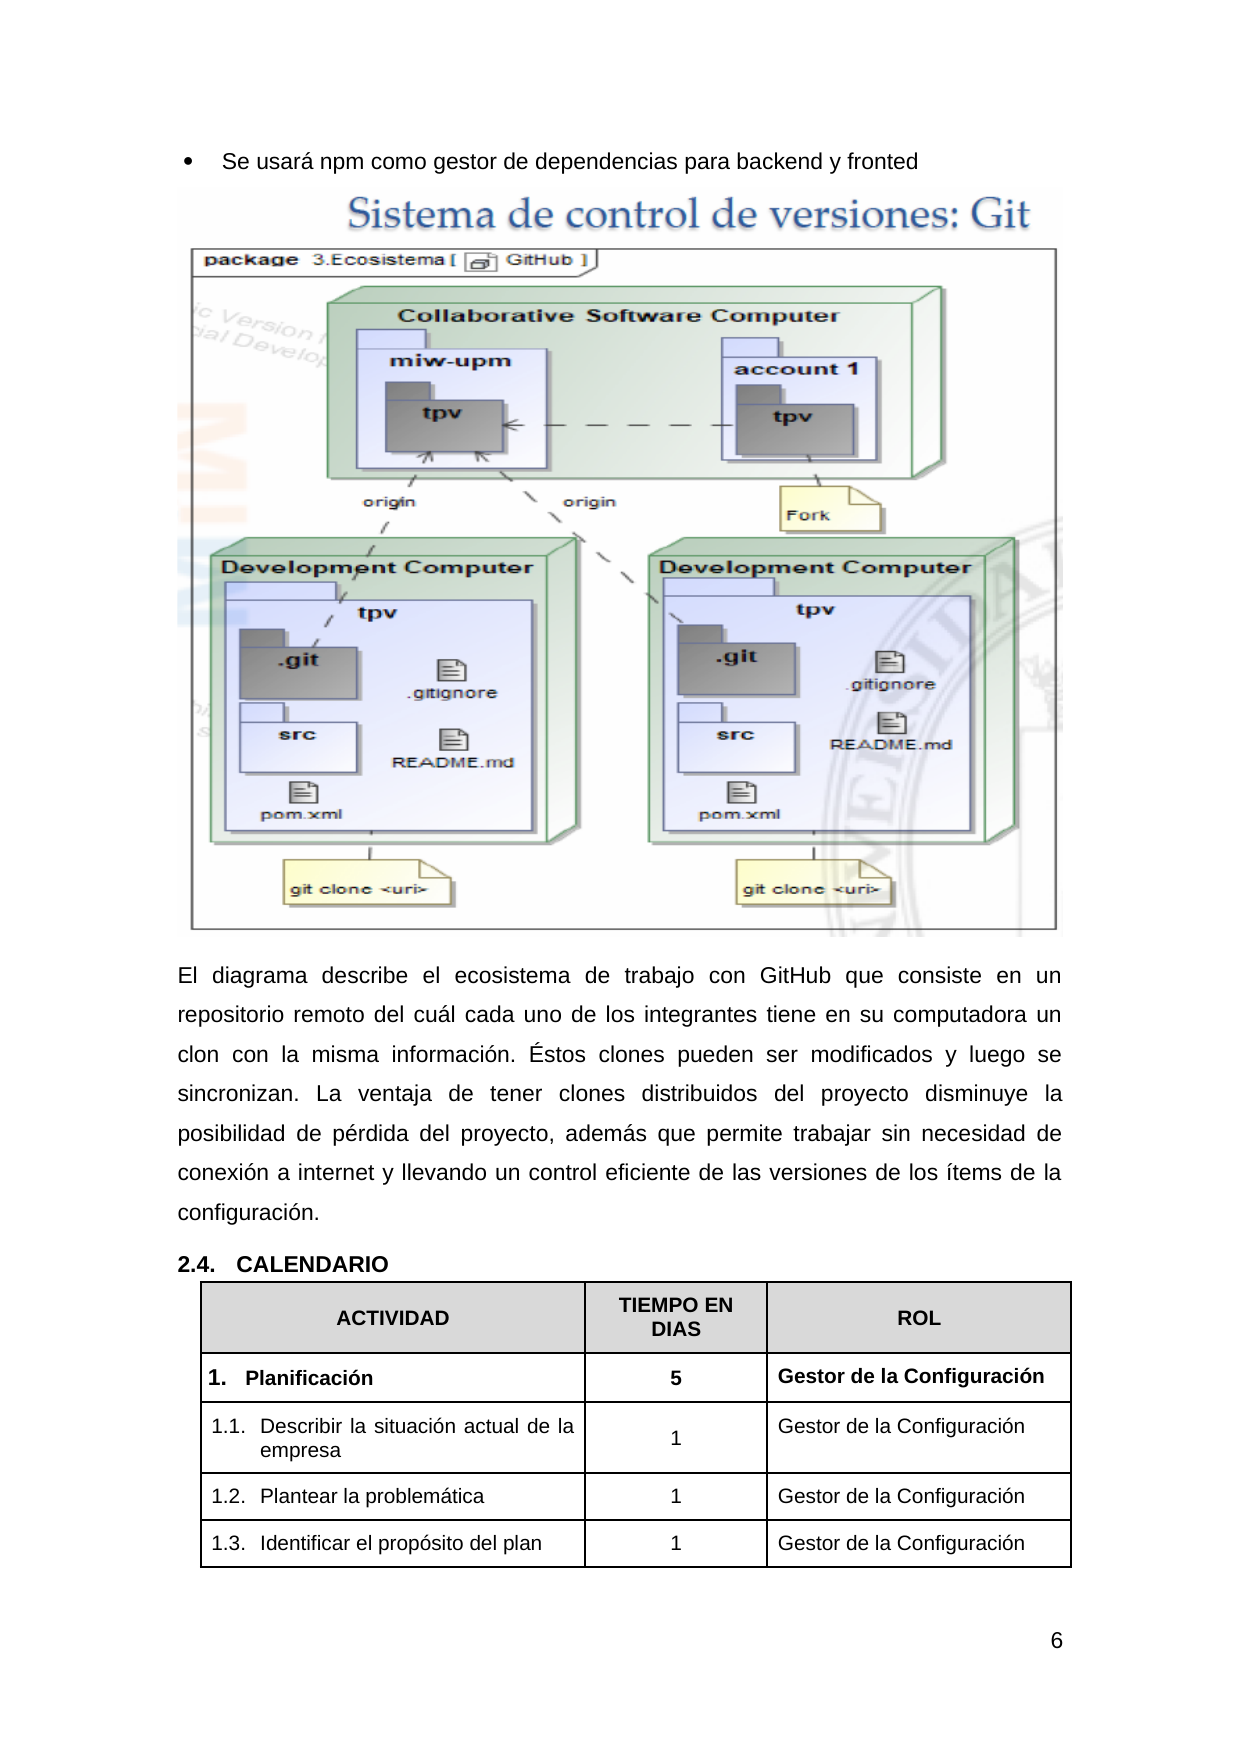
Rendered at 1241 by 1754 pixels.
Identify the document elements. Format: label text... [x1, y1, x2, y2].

table_header ACTIVIDAD [202, 1283, 584, 1352]
table_cell Plantear la problemática [202, 1474, 584, 1519]
picture [177, 187, 1063, 937]
table_header TIEMPO EN DIAS [586, 1283, 766, 1352]
table_header ROL [768, 1283, 1070, 1352]
table_cell 5 [586, 1354, 766, 1401]
subtitle CALENDARIO [177, 1251, 1063, 1277]
table_cell Describir la situación actual de la empresa [202, 1403, 584, 1472]
table_cell Gestor de la Configuración [768, 1521, 1070, 1566]
table_cell Gestor de la Configuración [768, 1354, 1070, 1401]
table_cell Gestor de la Configuración [768, 1474, 1070, 1519]
table_cell 1 [586, 1403, 766, 1472]
table_cell 1 [586, 1521, 766, 1566]
table_cell 1 [586, 1474, 766, 1519]
table_cell Planificación [202, 1354, 584, 1401]
table_cell Gestor de la Configuración [768, 1403, 1070, 1472]
text El diagrama describe el ecosistema de trabajo con GitHub que consiste en un repositorio remoto del cuál cada uno de los integrantes tiene en su computadora un clon con la misma información. Éstos clones pueden ser modificados y luego se sincronizan. La ventaja de tener clones distribuidos del proyecto disminuye la posibilidad de pérdida del proyecto, además que permite trabajar sin necesidad de conexión a internet y llevando un control eficiente de las versiones de los ítems de la configuración. [177, 962, 1063, 1225]
list Se usará npm como gestor de dependencias para backend y fronted [184, 148, 1063, 174]
table_cell Identificar el propósito del plan [202, 1521, 584, 1566]
